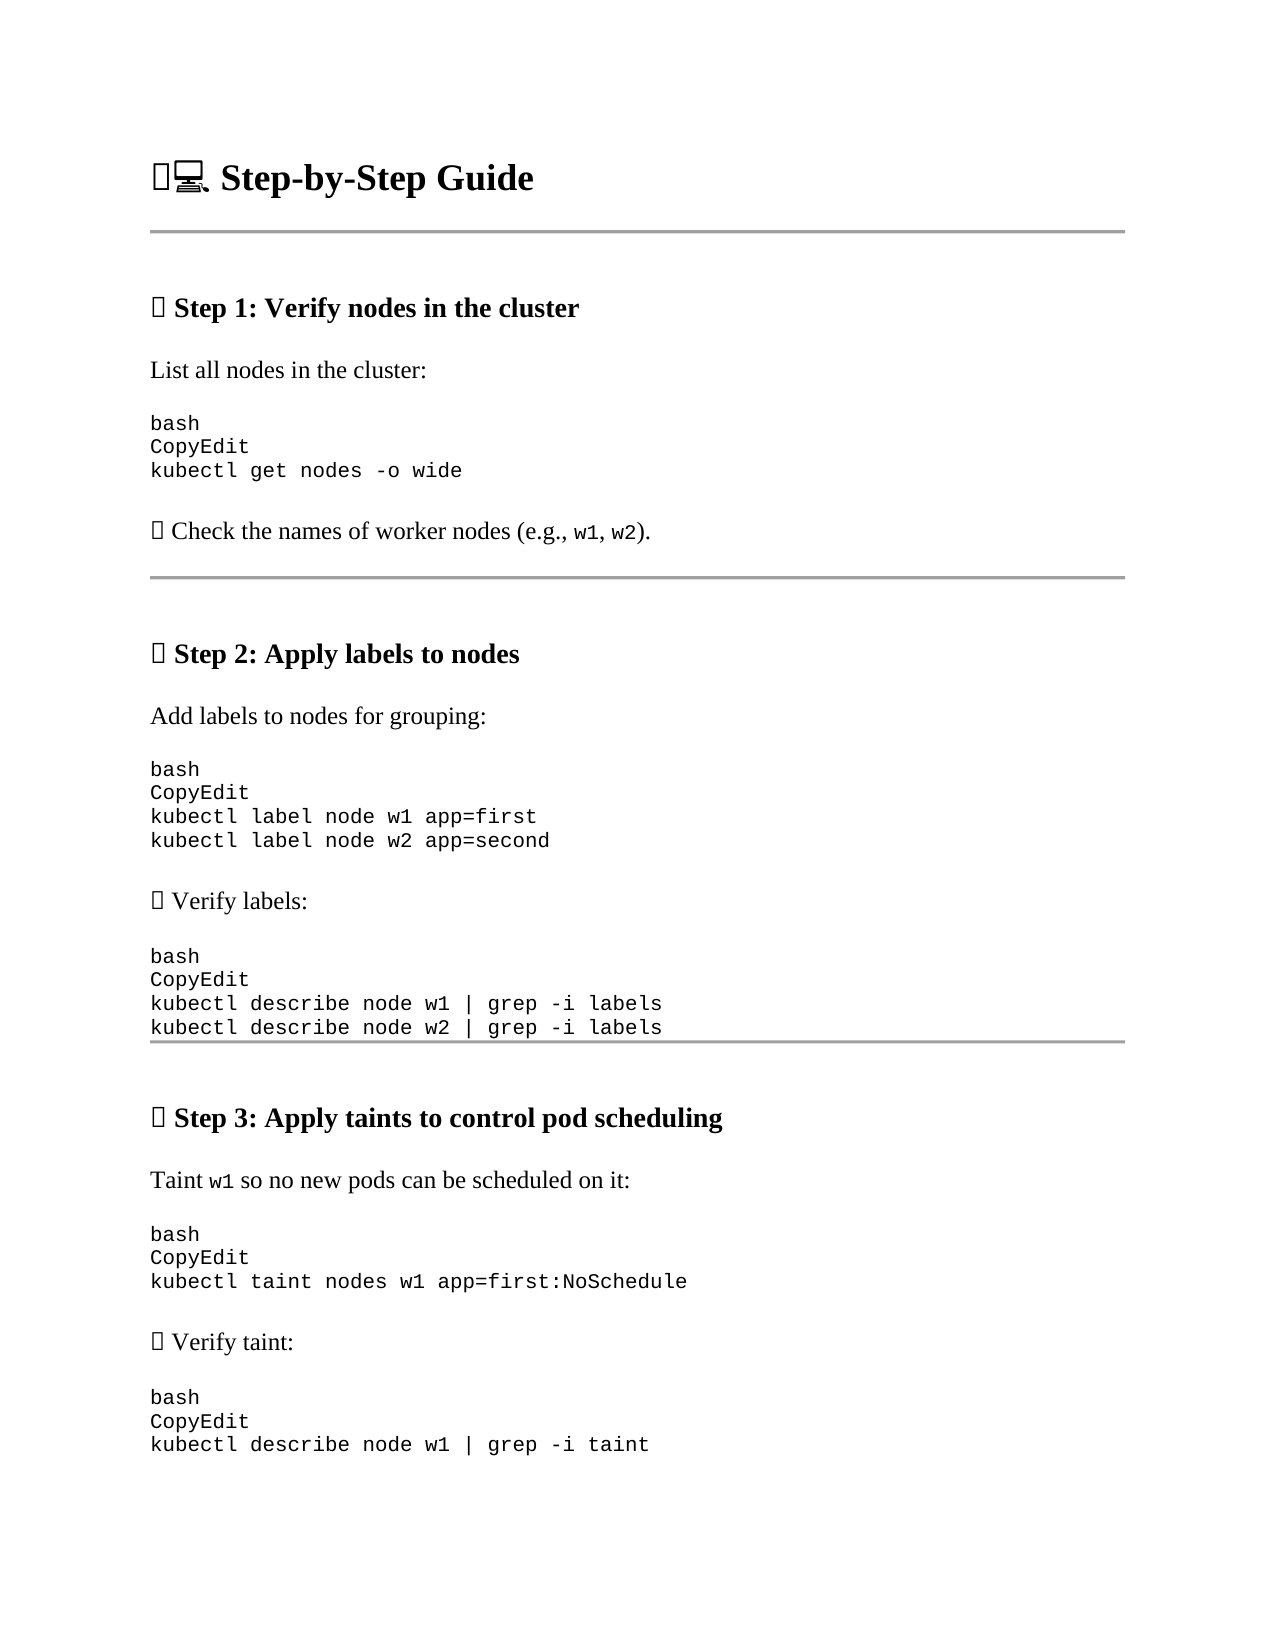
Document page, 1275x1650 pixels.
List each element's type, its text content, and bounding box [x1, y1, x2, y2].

text bash [150, 946, 1125, 969]
text CopyEdit [150, 436, 1125, 460]
text kubectl describe node w1 | grep -i labels [150, 993, 1125, 1017]
text CopyEdit [150, 782, 1125, 806]
text CopyEdit [150, 969, 1125, 993]
text bash [150, 1224, 1125, 1247]
text bash [150, 759, 1125, 782]
text ✅ Verify labels: [150, 882, 1125, 917]
text kubectl label node w2 app=second [150, 830, 1125, 853]
text 🔹 Step 1: Verify nodes in the cluster [150, 287, 1125, 326]
text kubectl get nodes -o wide [150, 460, 1125, 484]
text kubectl label node w1 app=first [150, 806, 1125, 830]
text CopyEdit [150, 1247, 1125, 1271]
text ✅ Verify taint: [150, 1324, 1125, 1358]
text bash [150, 413, 1125, 436]
text 🔹 Step 3: Apply taints to control pod scheduling [150, 1097, 1125, 1136]
text 🔹 Step 2: Apply labels to nodes [150, 633, 1125, 672]
text Taint w1 so no new pods can be scheduled on it: [150, 1165, 1125, 1194]
text kubectl taint nodes w1 app=first:NoSchedule [150, 1271, 1125, 1295]
text 🧑‍💻 Step-by-Step Guide [150, 150, 1125, 201]
text kubectl describe node w2 | grep -i labels [150, 1017, 1125, 1040]
text ✅ Check the names of worker nodes (e.g., w1, w2). [150, 513, 1125, 547]
text kubectl describe node w1 | grep -i taint [150, 1434, 1125, 1458]
text Add labels to nodes for grouping: [150, 701, 1125, 729]
text bash [150, 1387, 1125, 1411]
text CopyEdit [150, 1411, 1125, 1434]
text List all nodes in the cluster: [150, 355, 1125, 384]
